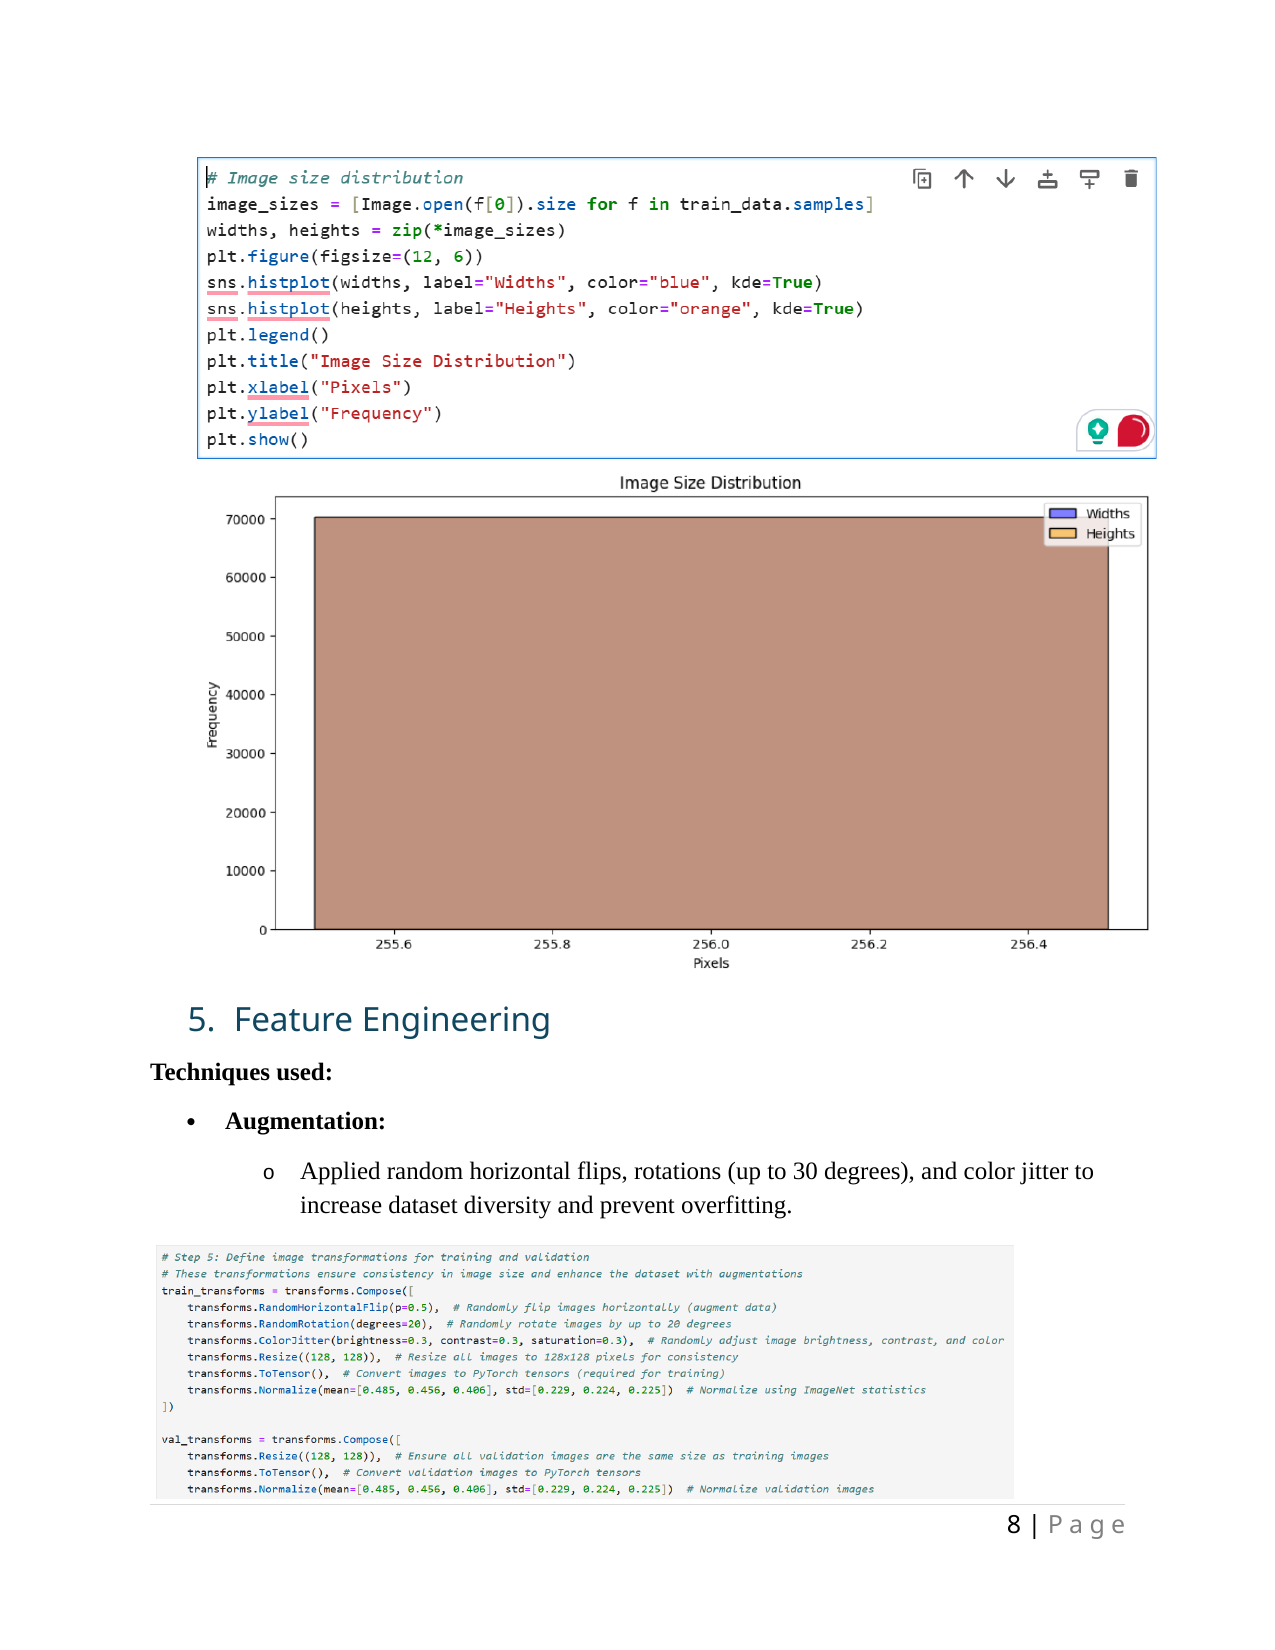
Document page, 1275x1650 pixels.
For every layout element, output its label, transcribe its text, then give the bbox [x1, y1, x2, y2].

list Applied random horizontal flips, rotations (up to 30 degrees), and color jitter to increase dataset diversity and prevent overfitting. [262, 1156, 1125, 1219]
text Techniques used: [150, 1057, 1125, 1085]
picture [187, 150, 1163, 975]
picture [150, 1239, 1014, 1499]
list Augmentation: [187, 1106, 1125, 1135]
subtitle Feature Engineering [187, 996, 1125, 1042]
